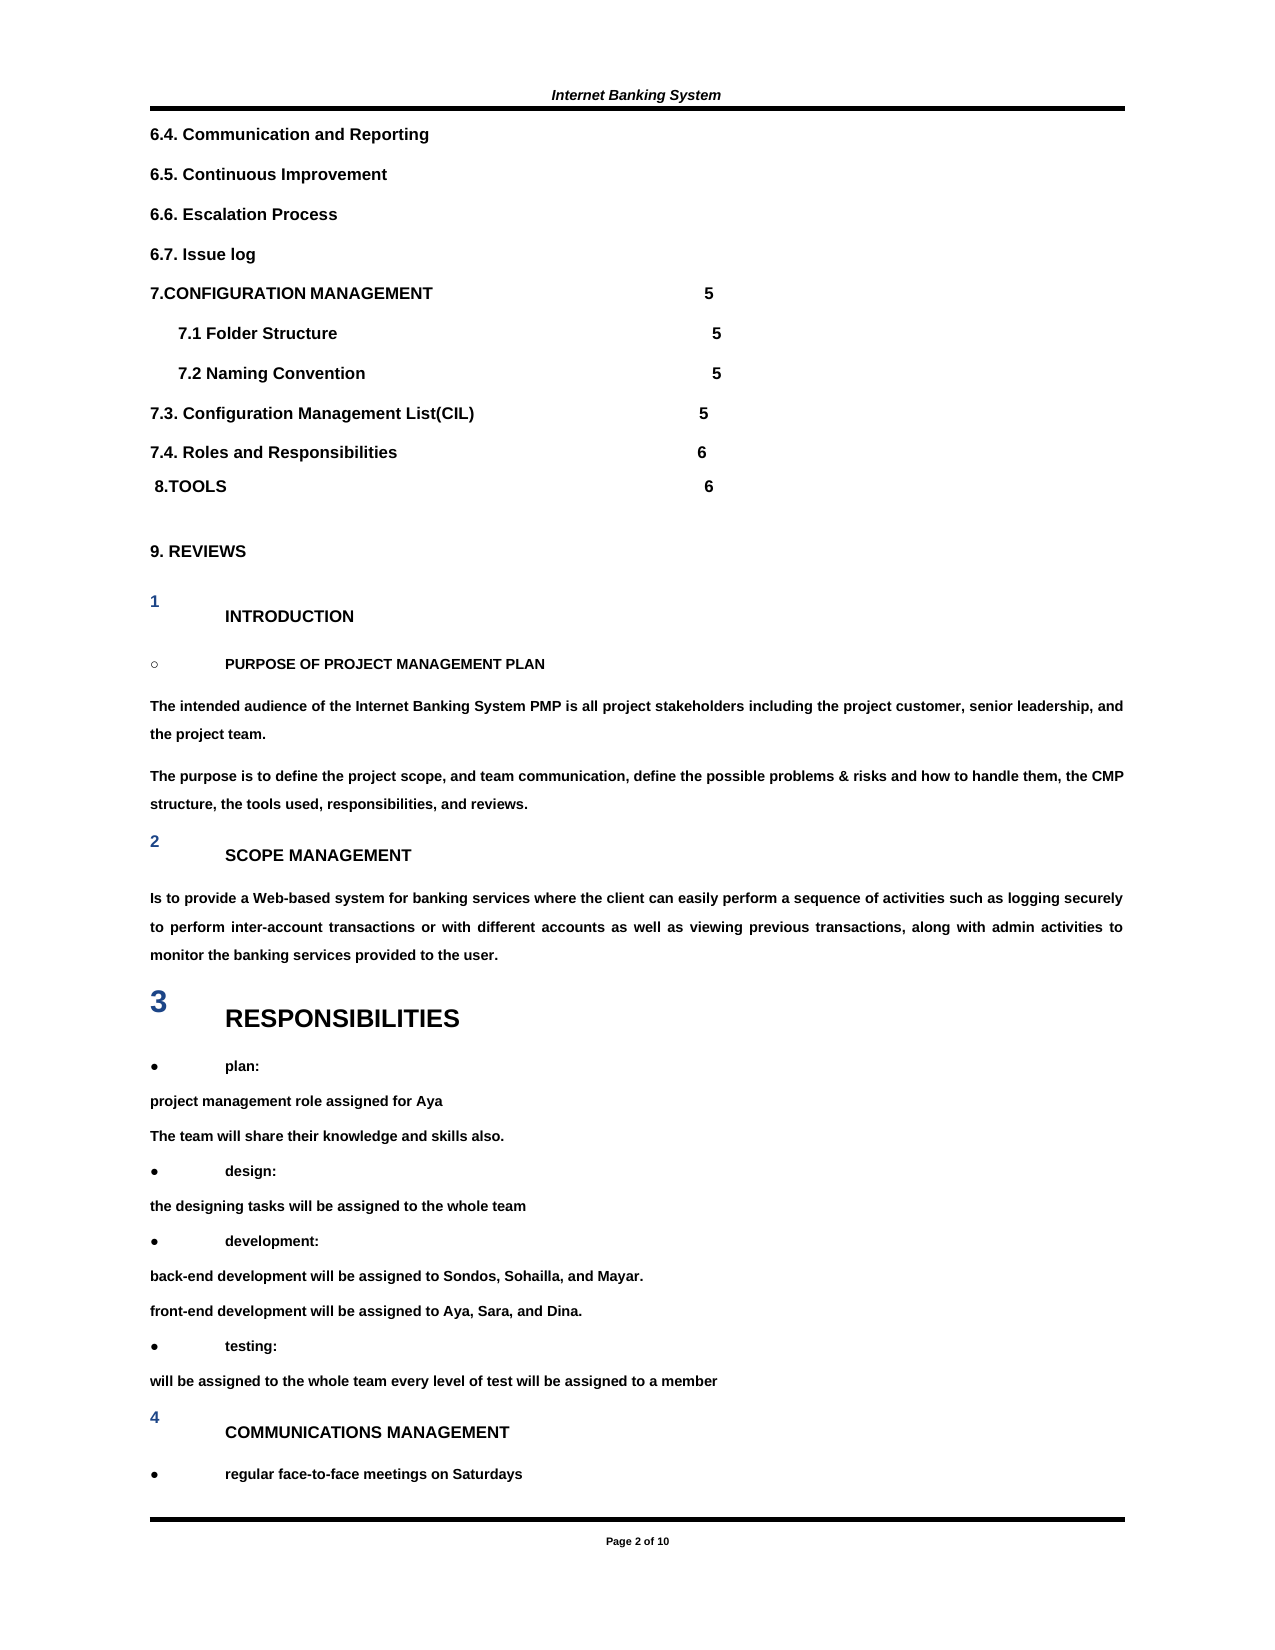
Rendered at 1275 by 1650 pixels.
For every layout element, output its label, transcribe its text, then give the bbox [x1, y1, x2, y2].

list regular face-to-face meetings on Saturdays [150, 1454, 1125, 1483]
text back-end development will be assigned to Sondos, Sohailla, and Mayar. [150, 1256, 1125, 1284]
subtitle COMMUNICATIONS MANAGEMENT [150, 1408, 1125, 1442]
text The team will share their knowledge and skills also. [150, 1116, 1125, 1144]
text project management role assigned for Aya [150, 1081, 1125, 1109]
text will be assigned to the whole team every level of test will be assigned to a member [150, 1361, 1125, 1389]
text The intended audience of the Internet Banking System PMP is all project stakeholders including the project customer, senior leadership, and the project team. [150, 686, 1125, 743]
text the designing tasks will be assigned to the whole team [150, 1186, 1125, 1214]
subtitle responsibilities [150, 983, 1125, 1033]
subtitle PURPOSE OF PROJECT MANAGEMENT PLAN [150, 644, 1125, 673]
text Is to provide a Web-based system for banking services where the client can easily perform a sequence of activities such as logging securely to perform inter-account transactions or with different accounts as well as viewing previous transactions, along with admin activities to monitor the banking services provided to the user. [150, 878, 1125, 964]
text The purpose is to define the project scope, and team communication, define the possible problems & risks and how to handle them, the CMP structure, the tools used, responsibilities, and reviews. [150, 756, 1125, 813]
subtitle SCOPE MANAGEMENT [150, 832, 1125, 865]
list development: [150, 1221, 1125, 1249]
list testing: [150, 1326, 1125, 1354]
list plan: [150, 1046, 1125, 1074]
subtitle INTRODUCTION [150, 592, 1125, 626]
text front-end development will be assigned to Aya, Sara, and Dina. [150, 1291, 1125, 1319]
list design: [150, 1151, 1125, 1179]
